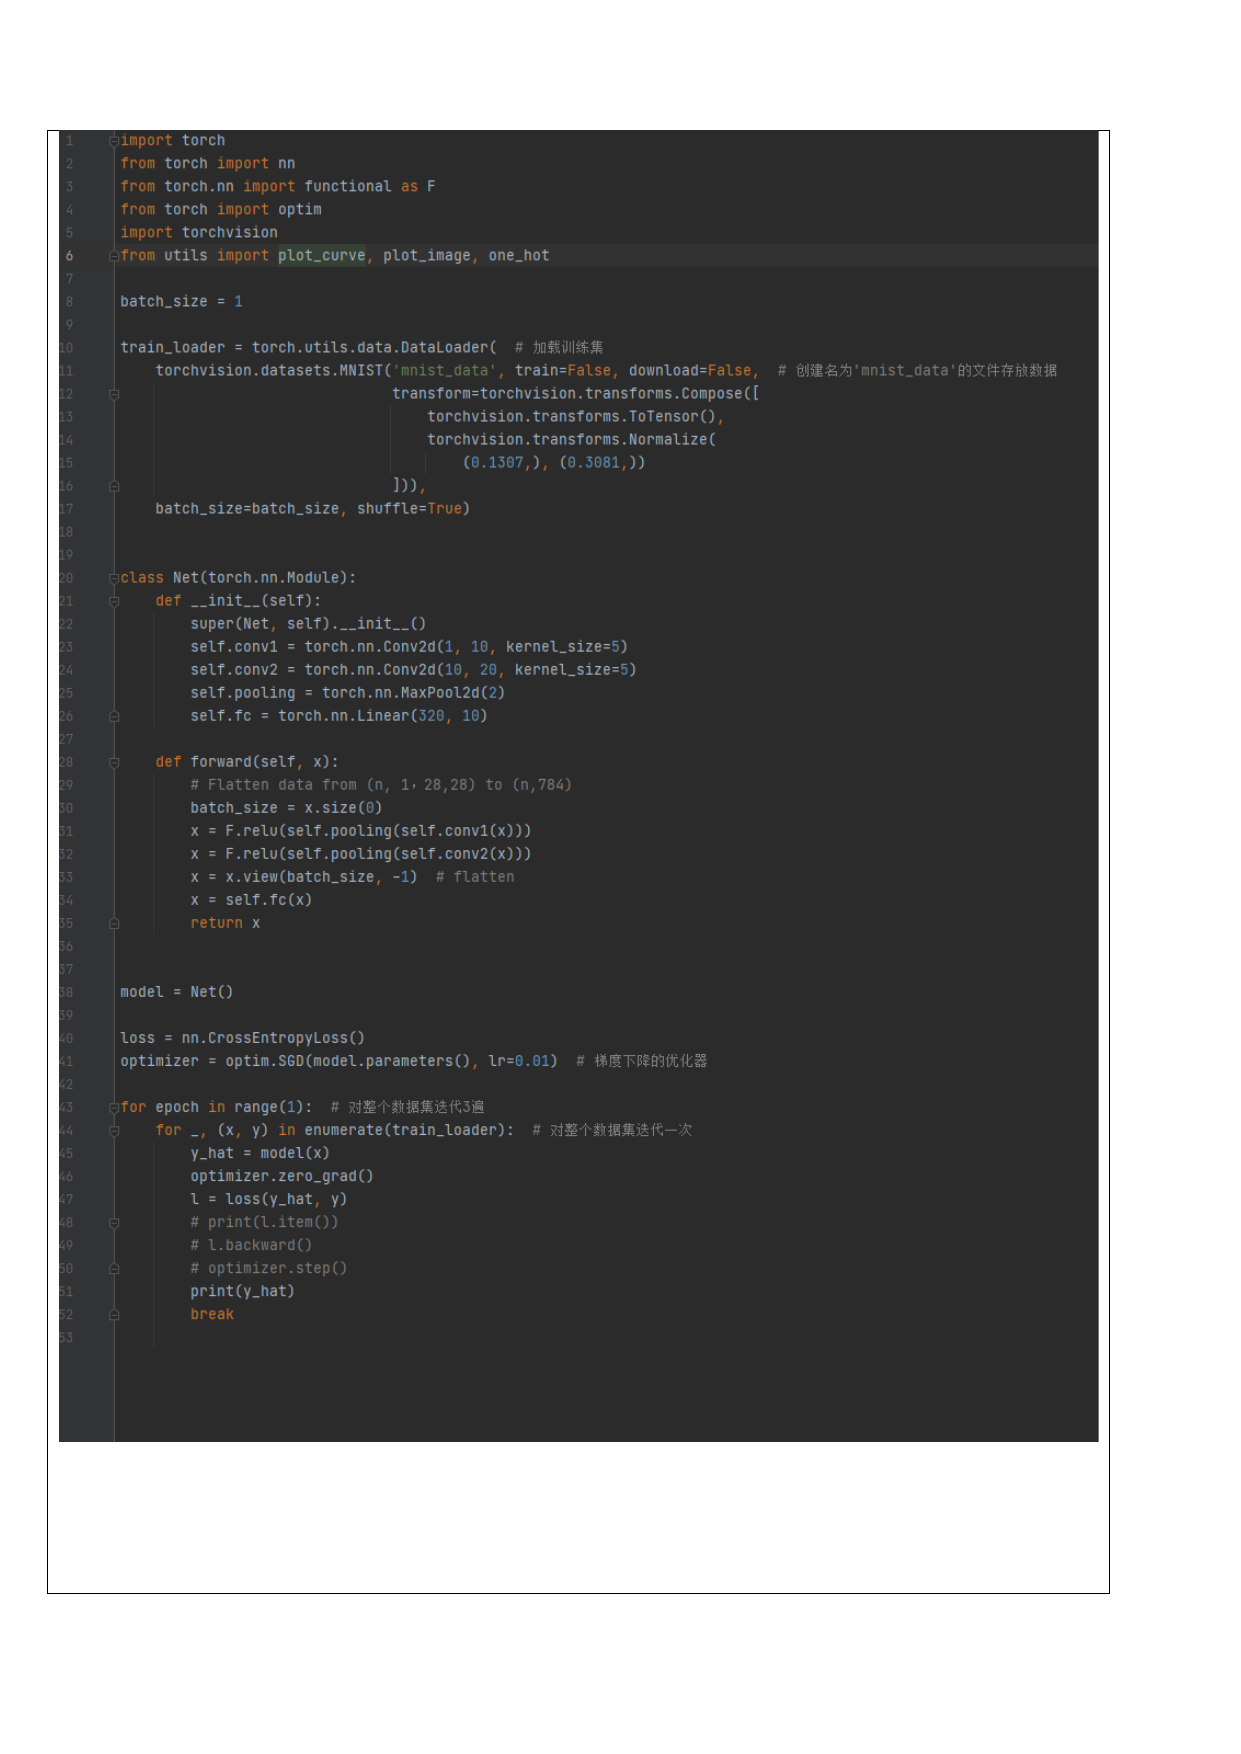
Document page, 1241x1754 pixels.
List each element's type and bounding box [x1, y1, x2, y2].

picture [59, 130, 1099, 1442]
table_cell [48, 131, 1109, 1593]
